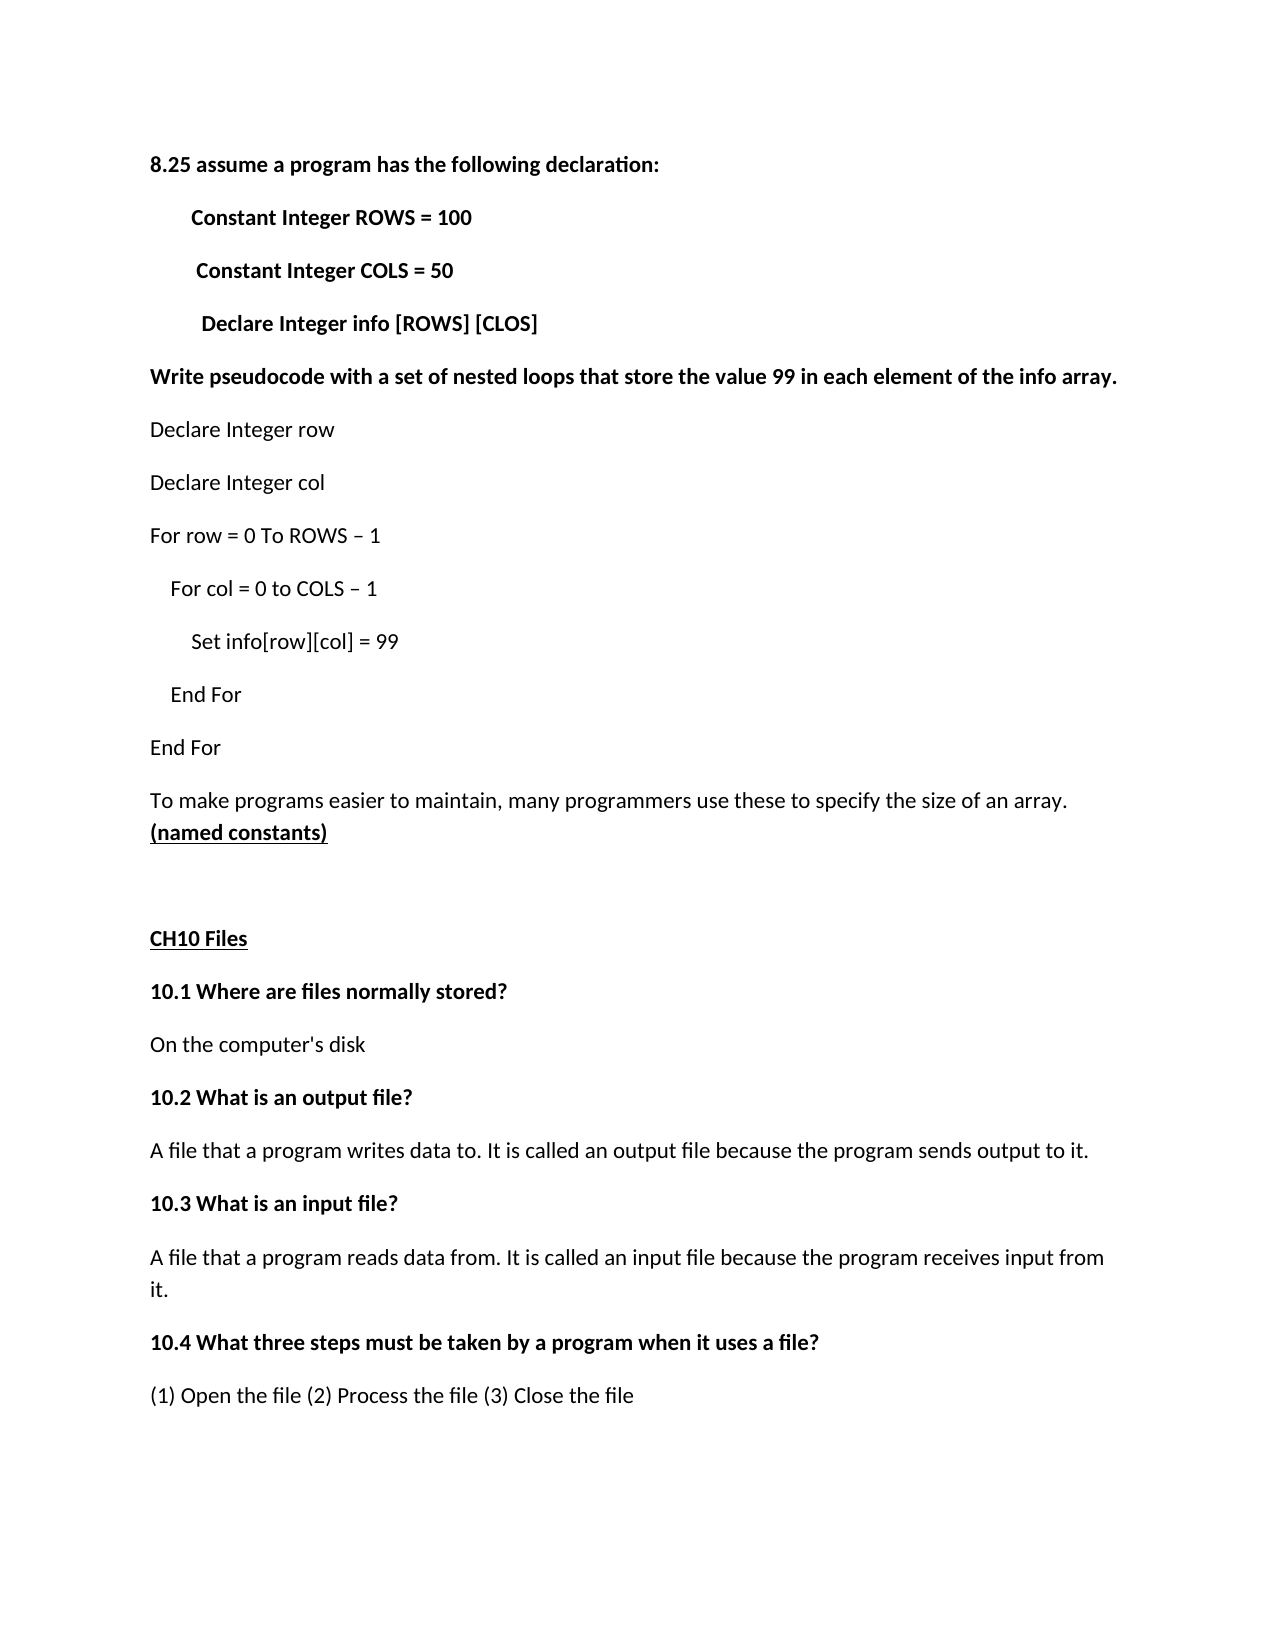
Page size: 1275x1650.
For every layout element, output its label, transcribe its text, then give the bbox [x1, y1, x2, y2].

text 10.3 What is an input file? [150, 1189, 1125, 1218]
text End For [150, 733, 1125, 761]
text 8.25 assume a program has the following declaration: [150, 150, 1125, 178]
text On the computer's disk [150, 1031, 1125, 1058]
text Declare Integer row [150, 415, 1125, 443]
text Constant Integer ROWS = 100 [150, 203, 1125, 231]
text Set info[row][col] = 99 [150, 627, 1125, 655]
text Declare Integer info [ROWS] [CLOS] [150, 309, 1125, 337]
text End For [150, 680, 1125, 708]
text For col = 0 to COLS – 1 [150, 574, 1125, 602]
text For row = 0 To ROWS – 1 [150, 521, 1125, 549]
text Constant Integer COLS = 50 [150, 256, 1125, 284]
text 10.2 What is an output file? [150, 1083, 1125, 1112]
text 10.4 What three steps must be taken by a program when it uses a file? [150, 1328, 1125, 1356]
text Write pseudocode with a set of nested loops that store the value 99 in each element of the info array. [150, 362, 1125, 390]
text To make programs easier to maintain, many programmers use these to specify the size of an array. (named constants) [150, 786, 1125, 846]
text (1) Open the file (2) Process the file (3) Close the file [150, 1381, 1125, 1409]
text A file that a program writes data to. It is called an output file because the program sends output to it. [150, 1137, 1125, 1164]
text 10.1 Where are files normally stored? [150, 977, 1125, 1006]
text Declare Integer col [150, 468, 1125, 496]
text CH10 Files [150, 924, 1125, 952]
text A file that a program reads data from. It is called an input file because the program receives input from it. [150, 1243, 1125, 1303]
